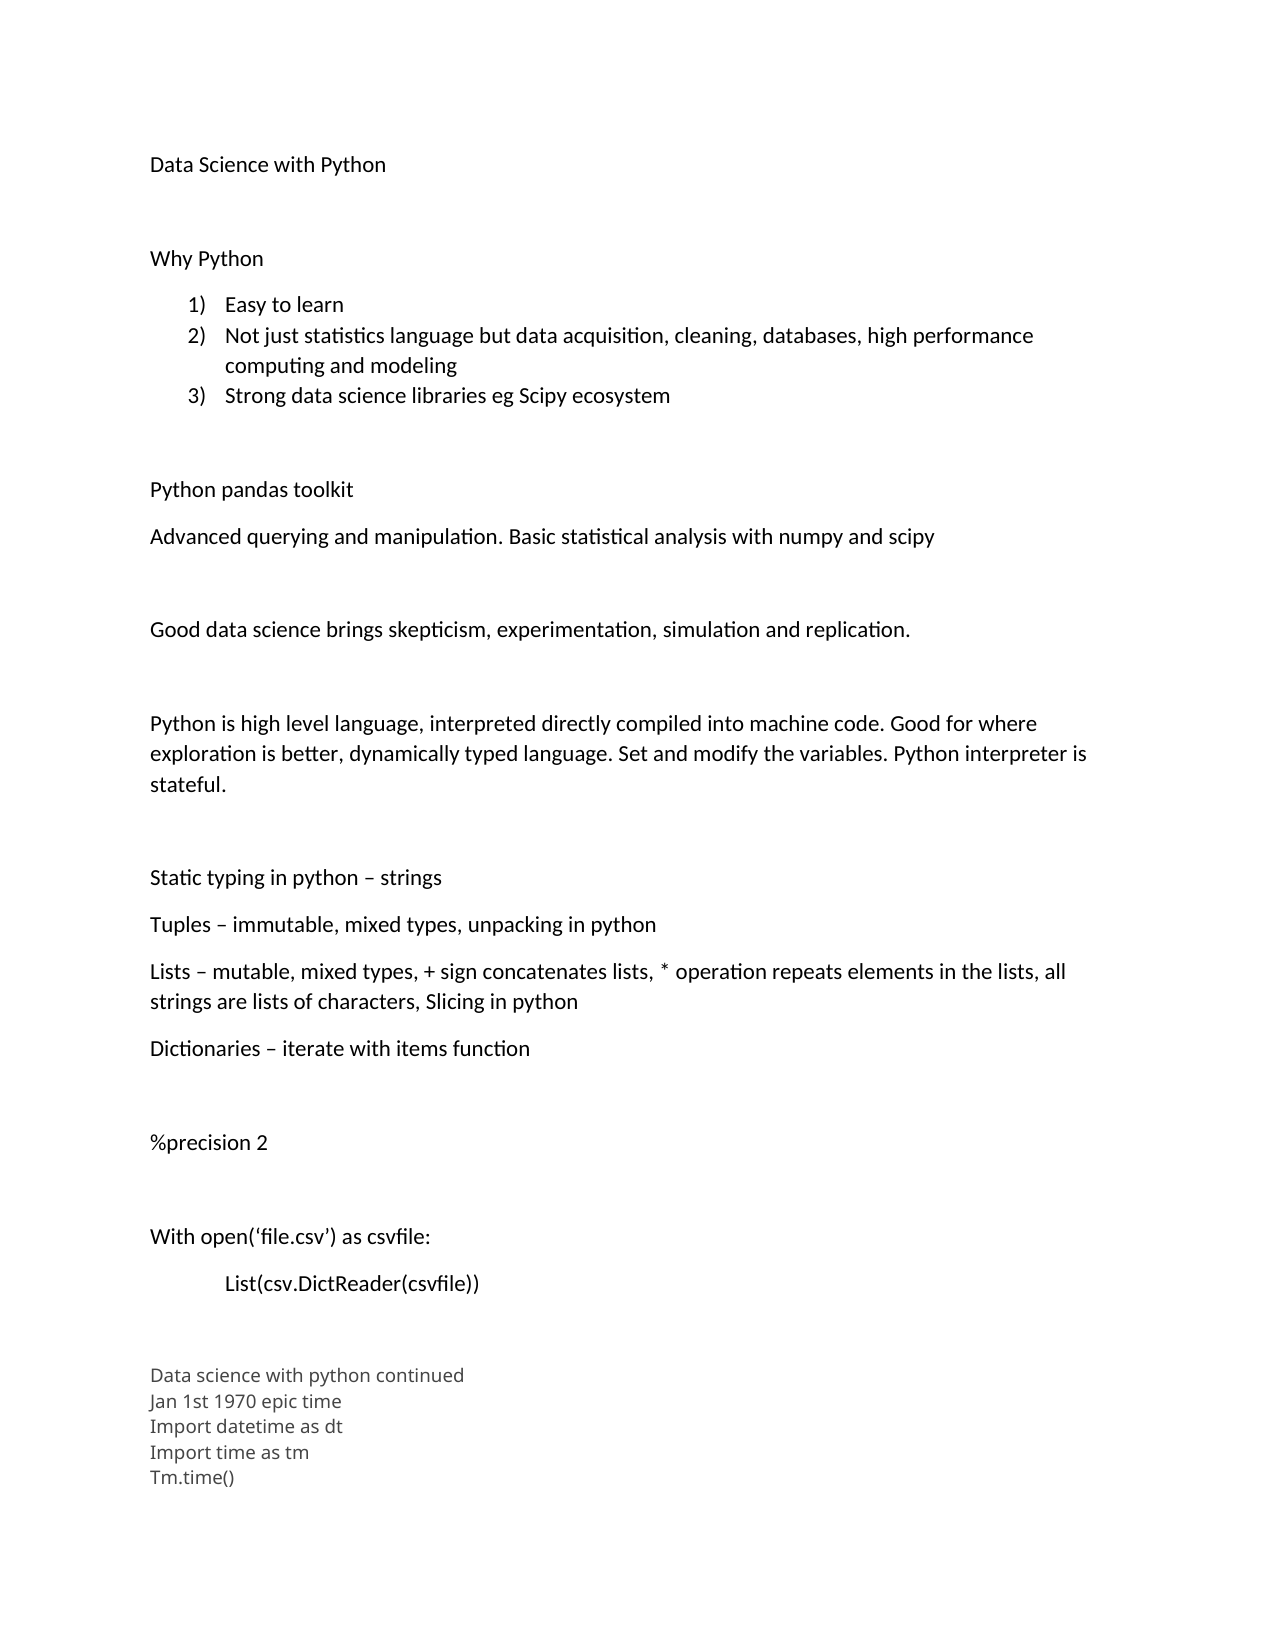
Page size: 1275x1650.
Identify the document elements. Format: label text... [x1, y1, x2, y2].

text Tm.time() [150, 1464, 1125, 1490]
text Lists – mutable, mixed types, + sign concatenates lists, * operation repeats elements in the lists, all strings are lists of characters, Slicing in python [150, 957, 1125, 1016]
text Python pandas toolkit [150, 475, 1125, 503]
text Dictionaries – iterate with items function [150, 1034, 1125, 1062]
text Tuples – immutable, mixed types, unpacking in python [150, 910, 1125, 938]
text Data Science with Python [150, 150, 1125, 178]
text Why Python [150, 244, 1125, 272]
text %precision 2 [150, 1128, 1125, 1156]
text Import datetime as dt [150, 1413, 1125, 1439]
text List(csv.DictReader(csvfile)) [150, 1269, 1125, 1297]
list Easy to learn [187, 291, 1125, 319]
text Import time as tm [150, 1439, 1125, 1464]
text Good data science brings skepticism, experimentation, simulation and replication. [150, 616, 1125, 644]
text Advanced querying and manipulation. Basic statistical analysis with numpy and scipy [150, 522, 1125, 550]
text With open(‘file.csv’) as csvfile: [150, 1222, 1125, 1250]
text Jan 1st 1970 epic time [150, 1388, 1125, 1413]
text Static typing in python – strings [150, 863, 1125, 892]
list Strong data science libraries eg Scipy ecosystem [187, 381, 1125, 409]
list Not just statistics language but data acquisition, cleaning, databases, high performance computing and modeling [187, 321, 1125, 379]
text Python is high level language, interpreted directly compiled into machine code. Good for where exploration is better, dynamically typed language. Set and modify the variables. Python interpreter is stateful. [150, 709, 1125, 798]
text Data science with python continued [150, 1362, 1125, 1388]
